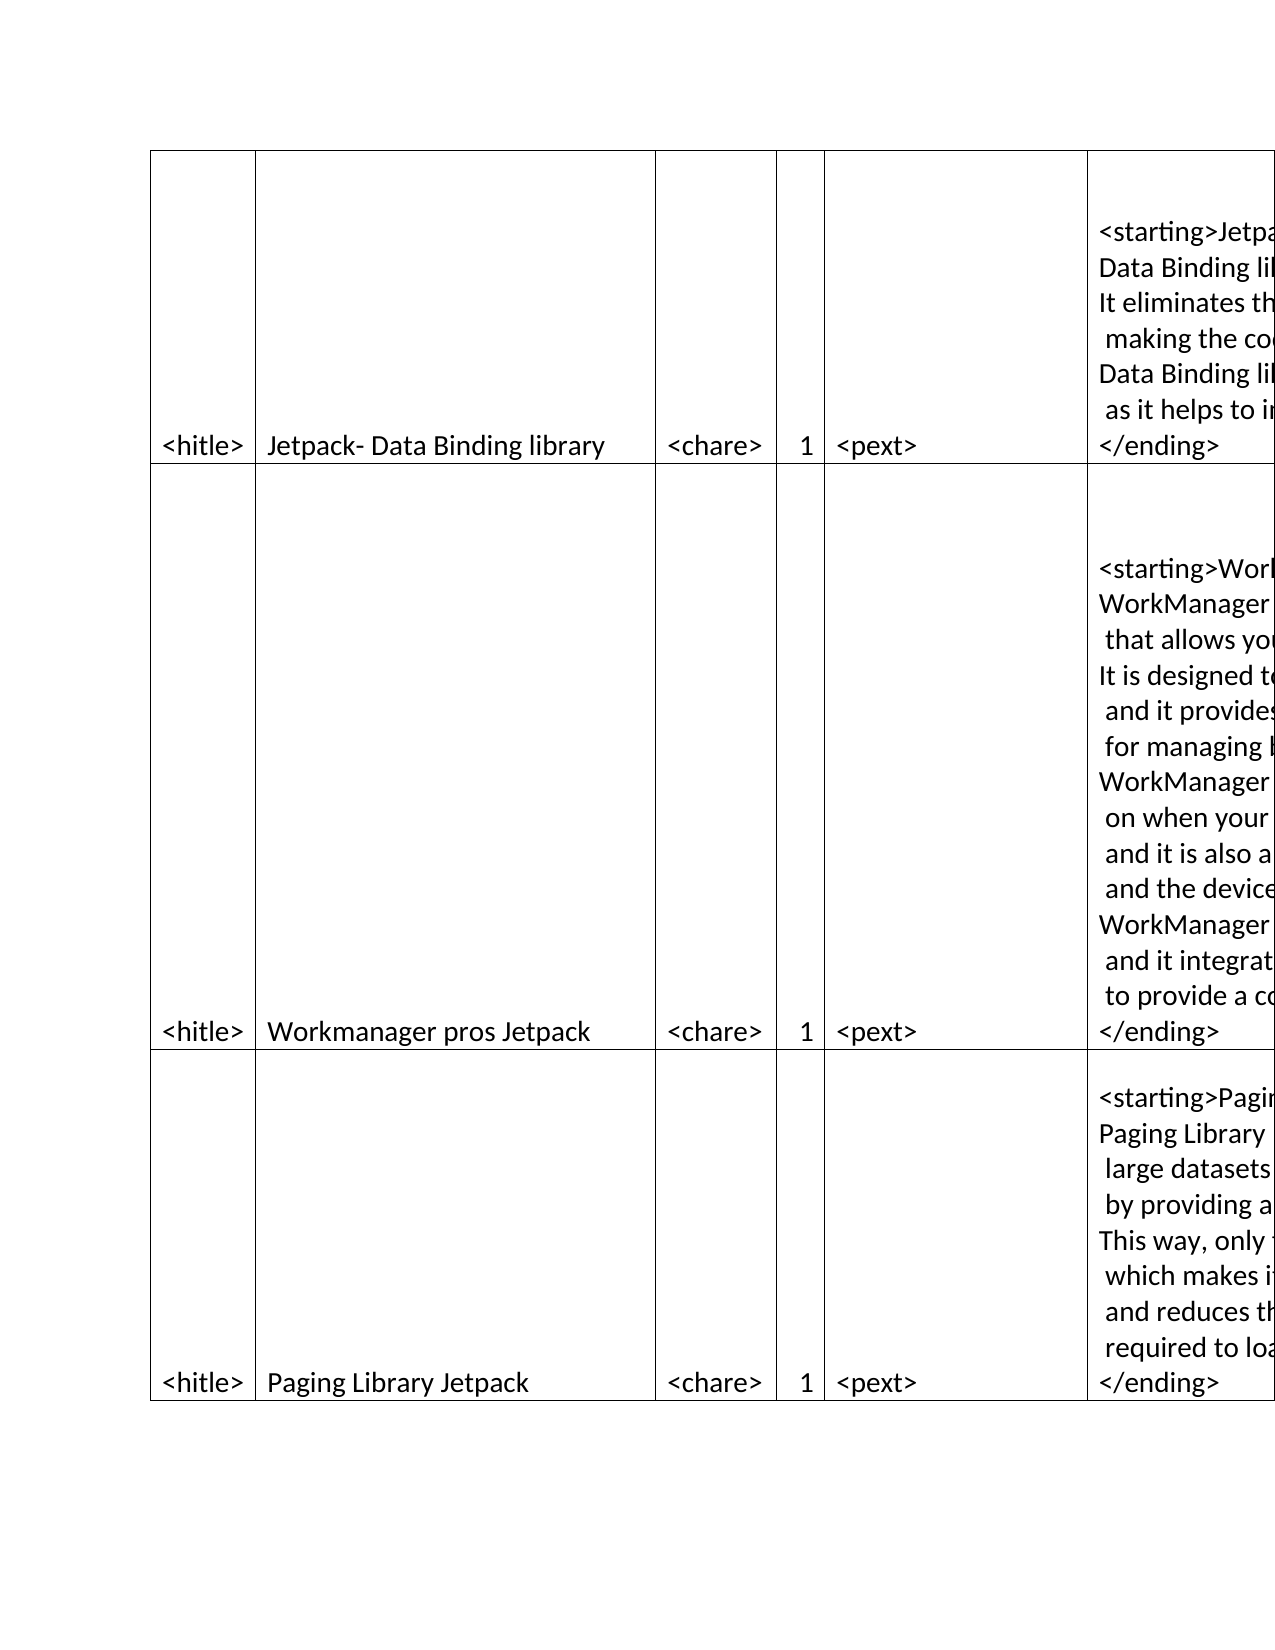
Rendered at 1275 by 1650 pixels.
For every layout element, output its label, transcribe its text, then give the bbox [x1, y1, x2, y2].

table_cell <hitle> [151, 1050, 255, 1400]
table_cell <hitle> [151, 151, 255, 462]
table_cell <starting>Jetpack- Data Binding library</heading> Data Binding library is used to bind data to UI elements in Android applications. It eliminates the need for manual data handling in the application code, making the code simpler and more efficient. Data Binding library is an important part of Android Jetpack, as it helps to improve the performance of Android applications. </ending> [1088, 151, 1274, 462]
table_cell 1 [777, 1050, 824, 1400]
table_cell <chare> [656, 1050, 776, 1400]
table_cell <pext> [825, 151, 1087, 462]
table_cell <pext> [825, 1050, 1087, 1400]
table_cell <starting>Paging Library Jetpack</heading> Paging Library makes it easier to load and display large datasets from a database or network asynchronously by providing a way to load data in small chunks (called “pages”). This way, only the data that is needed is loaded at any given time, which makes it more efficient and reduces the amount of time and resources required to load and display large datasets. </ending> [1088, 1050, 1274, 1400]
table_cell <hitle> [151, 464, 255, 1048]
table_cell Workmanager pros Jetpack [256, 464, 655, 1048]
table_cell <starting>Workmanager pros Jetpack</heading> WorkManager is an Android Jetpack library that allows you to schedule and manage background tasks in your app. It is designed to be used with tasks that are not time-critical, and it provides a number of features that make it a good choice for managing background work in Android apps. WorkManager is flexible, allowing you to specify constraints on when your tasks should run, and it is also able to intelligently schedule tasks based on the state of the app and the device. WorkManager is also able to persist tasks across device reboots, and it integrates with other Android Jetpack libraries to provide a complete solution for background work in Android apps. </ending> [1088, 464, 1274, 1048]
table_cell 1 [777, 464, 824, 1048]
table_cell <chare> [656, 151, 776, 462]
table_cell Paging Library Jetpack [256, 1050, 655, 1400]
table_cell <chare> [656, 464, 776, 1048]
table_cell <pext> [825, 464, 1087, 1048]
table_cell 1 [777, 151, 824, 462]
table_cell Jetpack- Data Binding library [256, 151, 655, 462]
